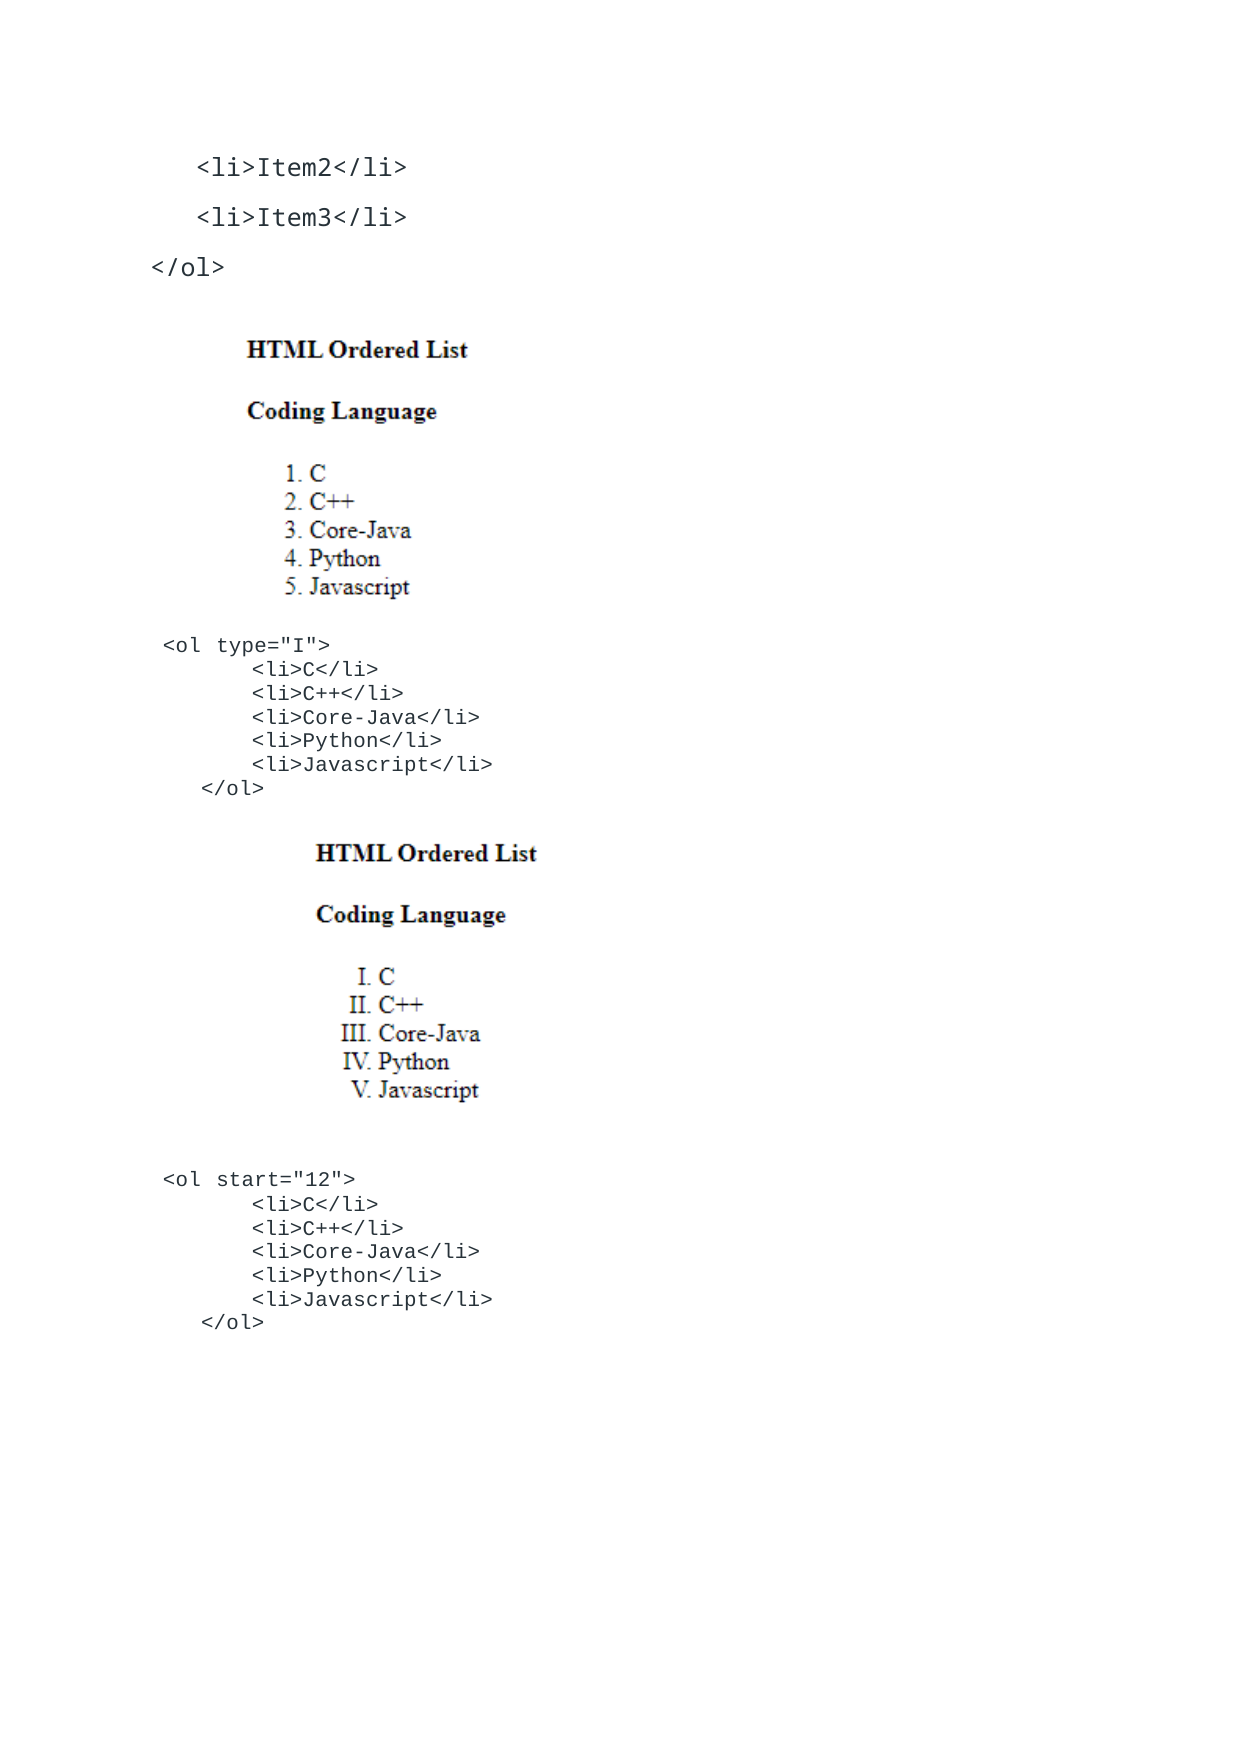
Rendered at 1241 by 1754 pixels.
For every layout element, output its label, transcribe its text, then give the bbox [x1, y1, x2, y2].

text <li>Core-Java</li> [150, 707, 1090, 730]
text <li>Item3</li> [150, 200, 1090, 234]
text <li>Javascript</li> [150, 754, 1090, 778]
text <li>Javascript</li> [150, 1289, 1090, 1312]
picture [150, 835, 600, 1126]
text <li>C++</li> [150, 683, 1090, 707]
text </ol> [150, 249, 1090, 283]
picture [150, 333, 535, 626]
text <li>Item2</li> [150, 150, 1090, 184]
text <ol start="12"> [150, 1160, 1090, 1194]
text <ol type="I"> [150, 625, 1090, 659]
text <li>C++</li> [150, 1218, 1090, 1241]
text <li>Core-Java</li> [150, 1241, 1090, 1265]
text <li>C</li> [150, 659, 1090, 683]
text </ol> [150, 778, 1090, 801]
text <li>Python</li> [150, 1265, 1090, 1289]
text <li>Python</li> [150, 730, 1090, 754]
text <li>C</li> [150, 1194, 1090, 1218]
text </ol> [150, 1312, 1090, 1336]
